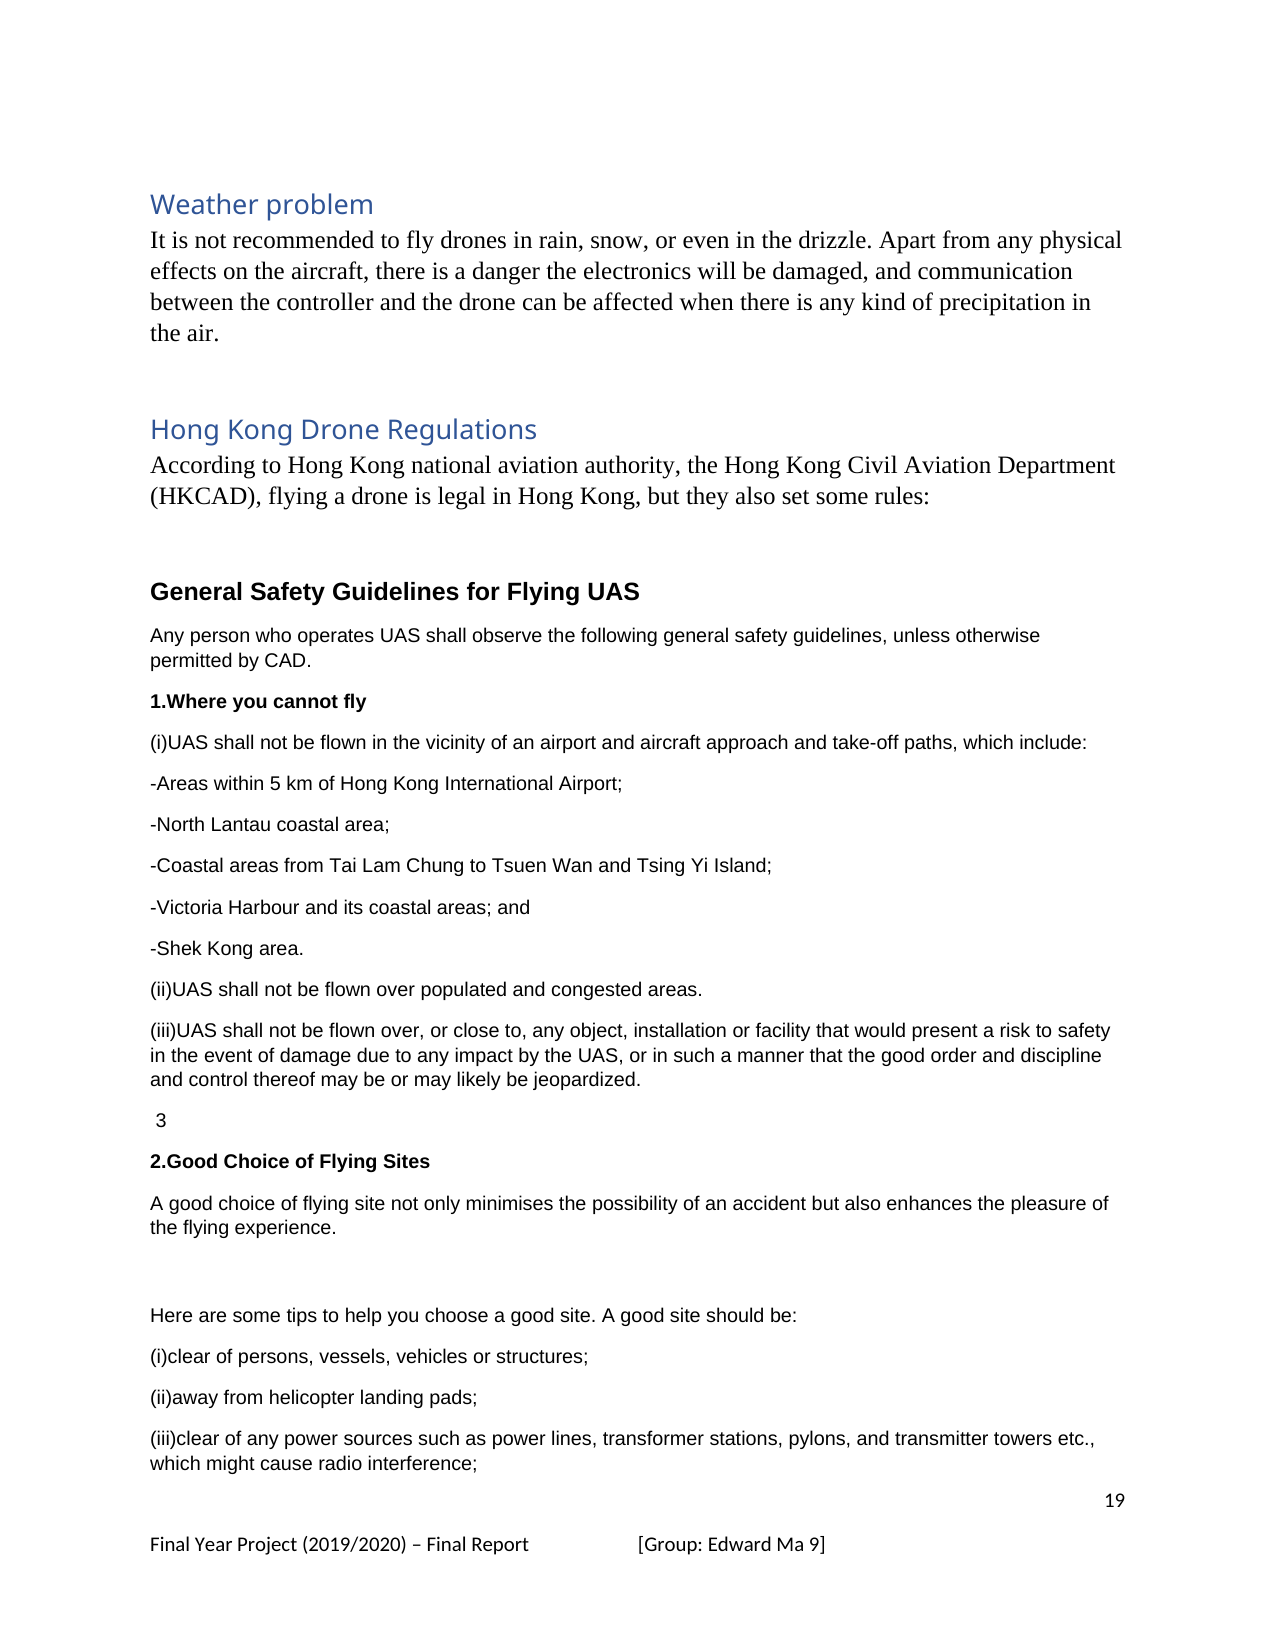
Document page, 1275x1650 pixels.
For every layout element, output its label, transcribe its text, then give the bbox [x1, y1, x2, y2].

subtitle Hong Kong Drone Regulations [150, 410, 1125, 447]
text 1.Where you cannot fly [150, 690, 1125, 712]
text Here are some tips to help you choose a good site. A good site should be: [150, 1304, 1125, 1327]
text 2.Good Choice of Flying Sites [150, 1150, 1125, 1173]
text Any person who operates UAS shall observe the following general safety guidelines, unless otherwise permitted by CAD. [150, 624, 1125, 671]
text General Safety Guidelines for Flying UAS [150, 576, 1125, 605]
text -Areas within 5 km of Hong Kong International Airport; [150, 772, 1125, 795]
text It is not recommended to fly drones in rain, snow, or even in the drizzle. Apart from any physical effects on the aircraft, there is a danger the electronics will be damaged, and communication between the controller and the drone can be affected when there is any kind of precipitation in the air. [150, 225, 1125, 347]
text (ii)UAS shall not be flown over populated and congested areas. [150, 978, 1125, 1001]
text -Coastal areas from Tai Lam Chung to Tsuen Wan and Tsing Yi Island; [150, 854, 1125, 877]
text -Shek Kong area. [150, 937, 1125, 959]
text (i)UAS shall not be flown in the vicinity of an airport and aircraft approach and take-off paths, which include: [150, 731, 1125, 754]
text (ii)away from helicopter landing pads; [150, 1386, 1125, 1409]
text -Victoria Harbour and its coastal areas; and [150, 896, 1125, 918]
text A good choice of flying site not only minimises the possibility of an accident but also enhances the pleasure of the flying experience. [150, 1191, 1125, 1238]
text According to Hong Kong national aviation authority, the Hong Kong Civil Aviation Department (HKCAD), flying a drone is legal in Hong Kong, but they also set some rules: [150, 450, 1125, 510]
text 3 [150, 1109, 1125, 1132]
subtitle Weather problem [150, 186, 1125, 222]
text -North Lantau coastal area; [150, 813, 1125, 836]
text (iii)UAS shall not be flown over, or close to, any object, installation or facility that would present a risk to safety in the event of damage due to any impact by the UAS, or in such a manner that the good order and discipline and control thereof may be or may likely be jeopardized. [150, 1019, 1125, 1091]
text (iii)clear of any power sources such as power lines, transformer stations, pylons, and transmitter towers etc., which might cause radio interference; [150, 1427, 1125, 1474]
text (i)clear of persons, vessels, vehicles or structures; [150, 1345, 1125, 1368]
